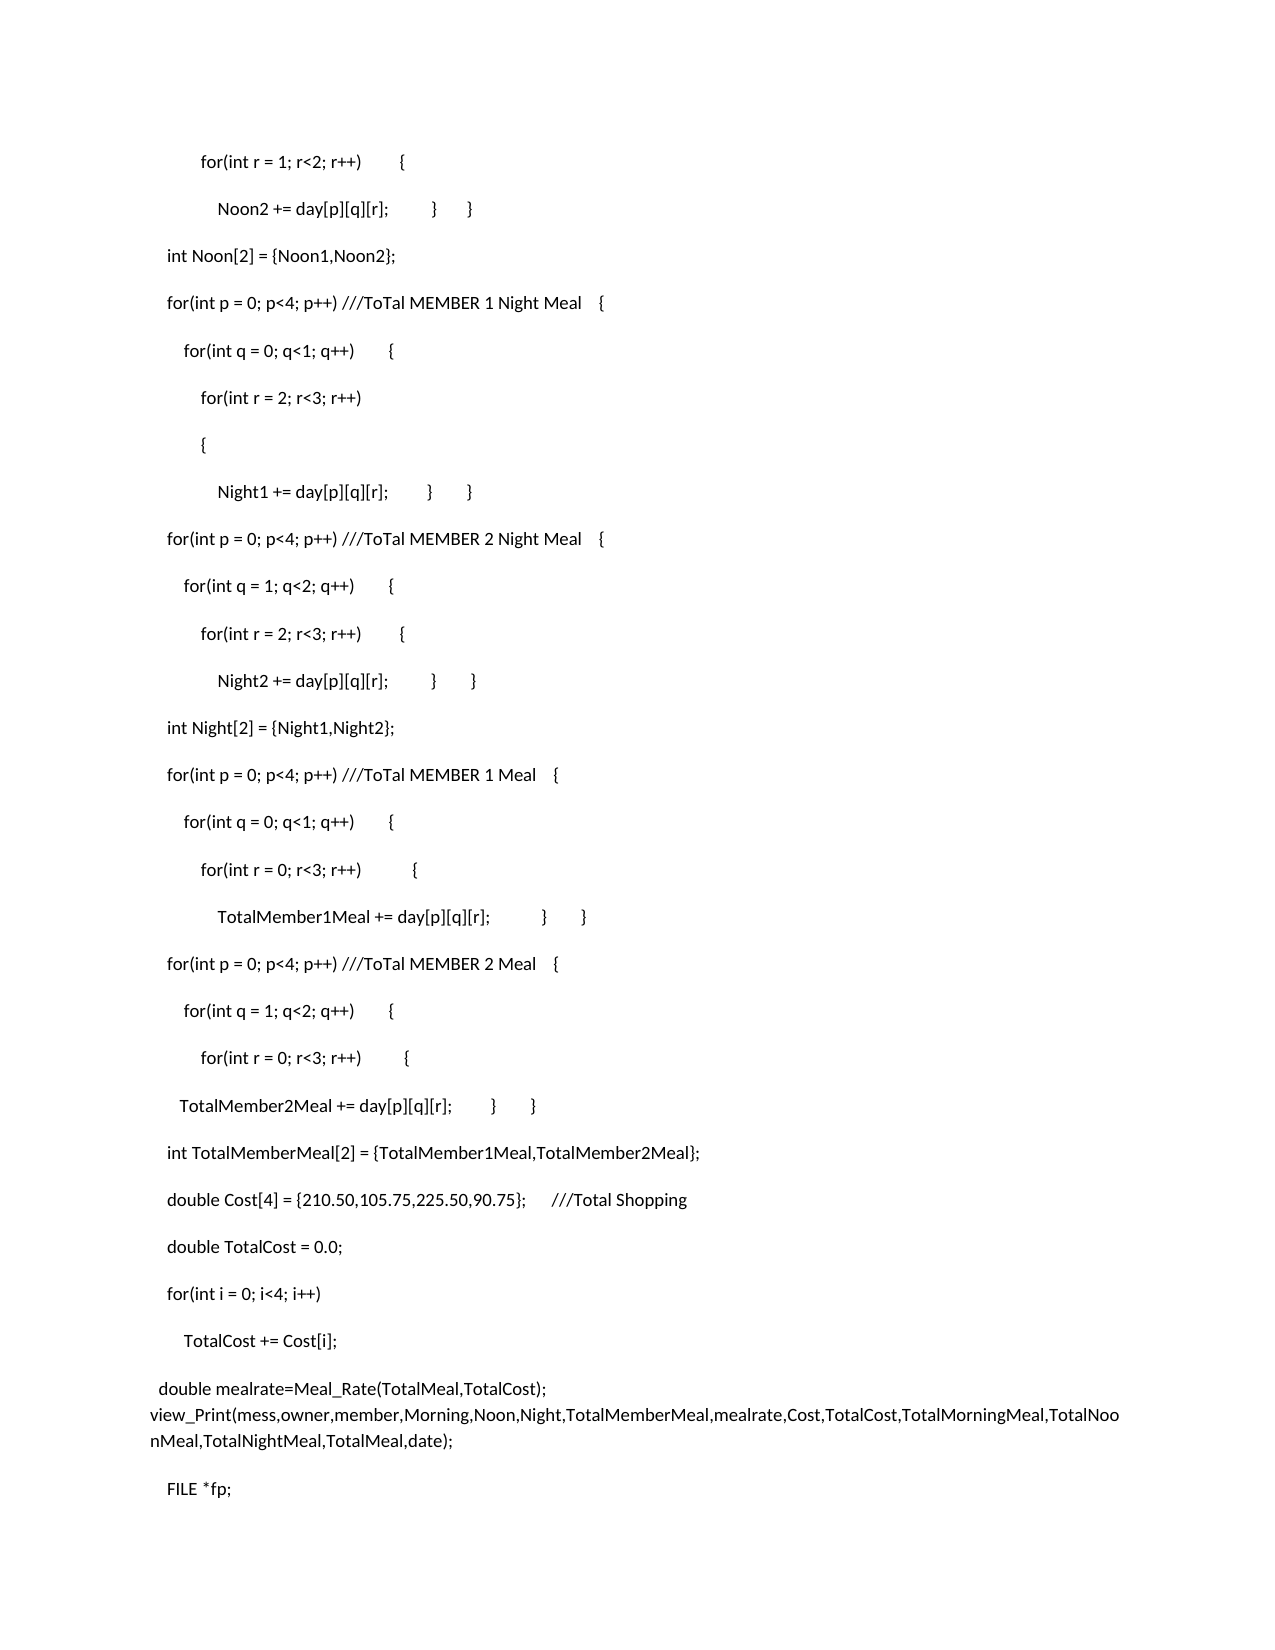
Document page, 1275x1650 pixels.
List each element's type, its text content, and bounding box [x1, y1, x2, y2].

text for(int q = 0; q<1; q++) { [150, 811, 1125, 833]
text for(int r = 0; r<3; r++) { [150, 1047, 1125, 1069]
text for(int q = 0; q<1; q++) { [150, 339, 1125, 362]
text int TotalMemberMeal[2] = {TotalMember1Meal,TotalMember2Meal}; [150, 1141, 1125, 1164]
text double mealrate=Meal_Rate(TotalMeal,TotalCost); view_Print(mess,owner,member,Morning,Noon,Night,TotalMemberMeal,mealrate,Cost,TotalCost,TotalMorningMeal,TotalNoonMeal,TotalNightMeal,TotalMeal,date); [150, 1377, 1125, 1452]
text Night2 += day[p][q][r]; } } [150, 669, 1125, 692]
text for(int p = 0; p<4; p++) ///ToTal MEMBER 1 Meal { [150, 763, 1125, 786]
text TotalMember1Meal += day[p][q][r]; } } [150, 905, 1125, 928]
text TotalMember2Meal += day[p][q][r]; } } [150, 1094, 1125, 1117]
text for(int q = 1; q<2; q++) { [150, 575, 1125, 598]
text int Noon[2] = {Noon1,Noon2}; [150, 244, 1125, 267]
text Night1 += day[p][q][r]; } } [150, 480, 1125, 503]
text for(int r = 0; r<3; r++) { [150, 858, 1125, 881]
text FILE *fp; [150, 1477, 1125, 1500]
text for(int i = 0; i<4; i++) [150, 1282, 1125, 1305]
text for(int r = 2; r<3; r++) [150, 386, 1125, 409]
text { [150, 433, 1125, 456]
text int Night[2] = {Night1,Night2}; [150, 716, 1125, 739]
text double TotalCost = 0.0; [150, 1235, 1125, 1258]
text for(int p = 0; p<4; p++) ///ToTal MEMBER 2 Meal { [150, 952, 1125, 975]
text for(int p = 0; p<4; p++) ///ToTal MEMBER 1 Night Meal { [150, 292, 1125, 314]
text for(int r = 1; r<2; r++) { [150, 150, 1125, 173]
text double Cost[4] = {210.50,105.75,225.50,90.75}; ///Total Shopping [150, 1188, 1125, 1211]
text for(int r = 2; r<3; r++) { [150, 622, 1125, 645]
text Noon2 += day[p][q][r]; } } [150, 197, 1125, 220]
text for(int q = 1; q<2; q++) { [150, 999, 1125, 1022]
text TotalCost += Cost[i]; [150, 1330, 1125, 1353]
text for(int p = 0; p<4; p++) ///ToTal MEMBER 2 Night Meal { [150, 527, 1125, 550]
